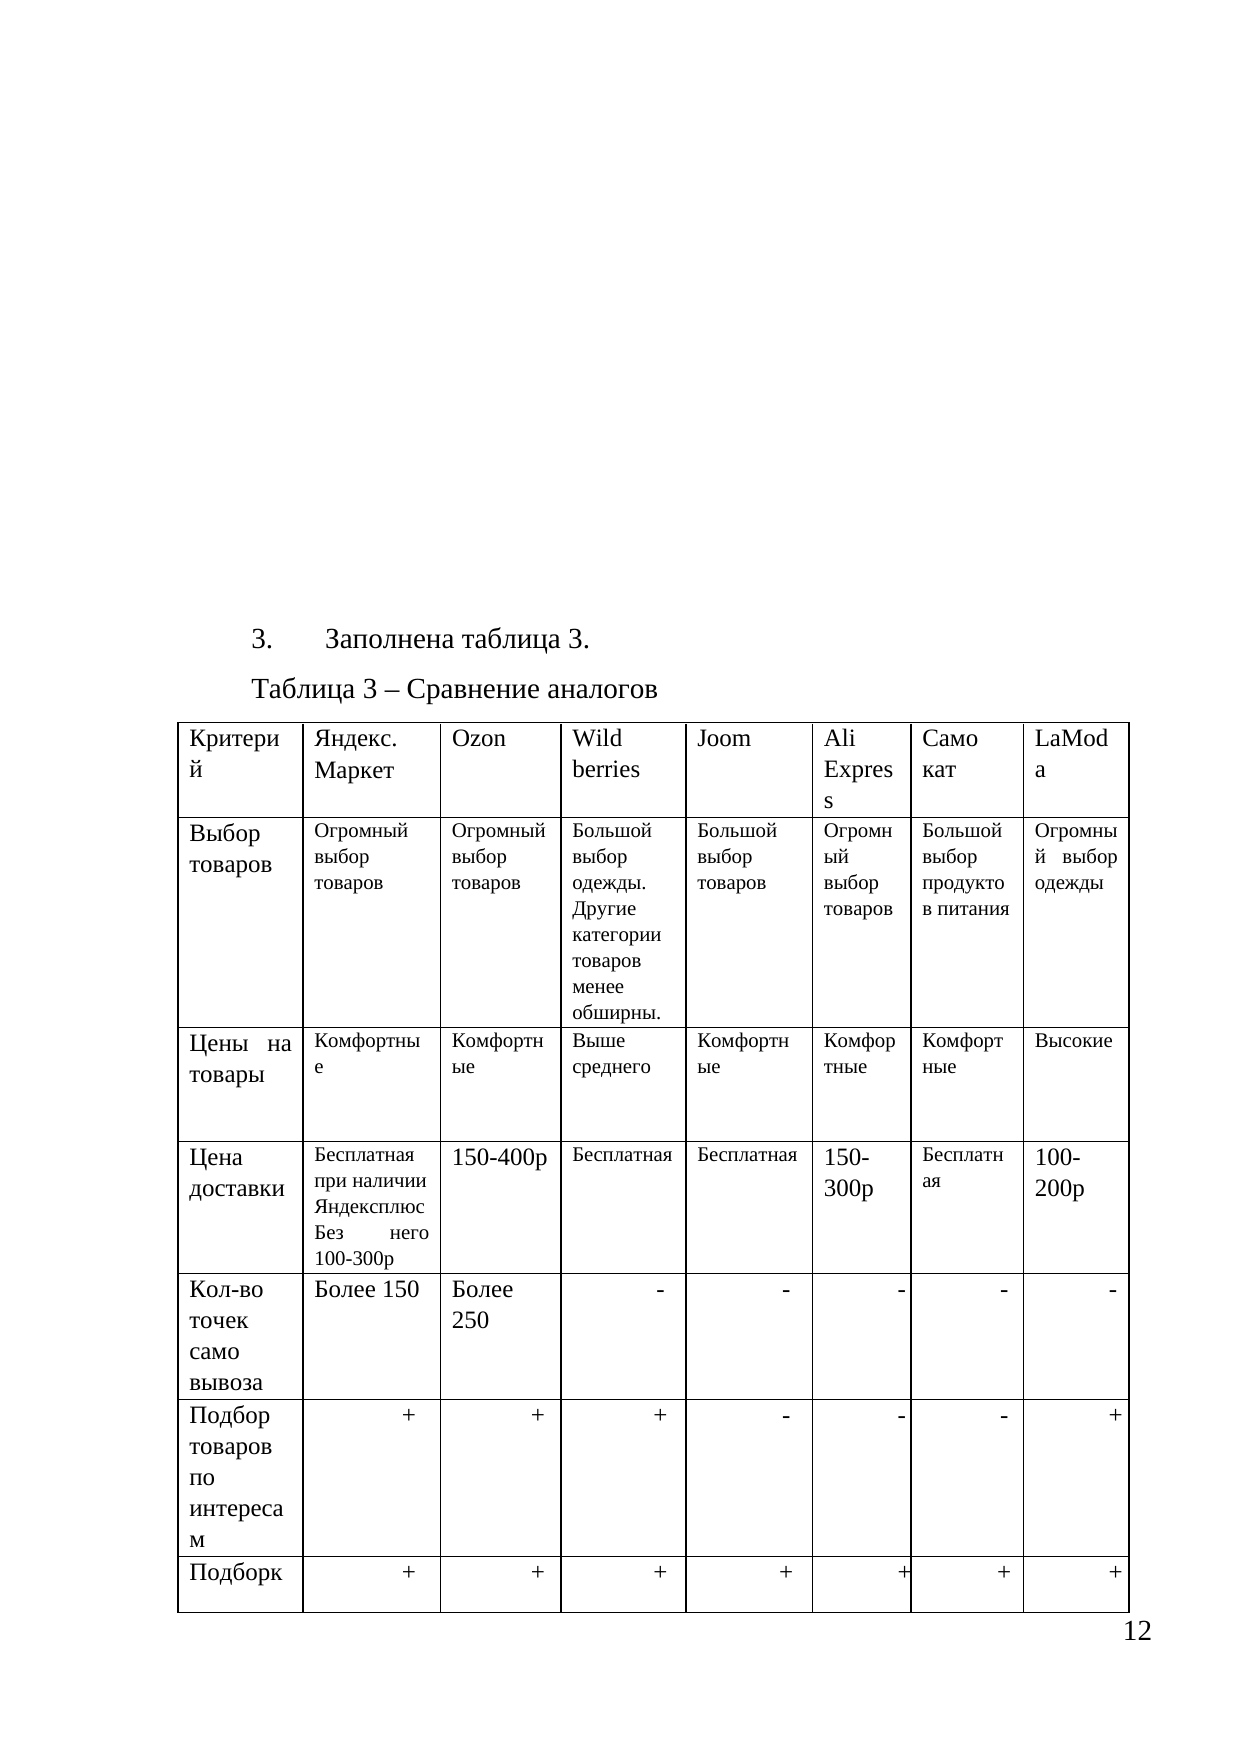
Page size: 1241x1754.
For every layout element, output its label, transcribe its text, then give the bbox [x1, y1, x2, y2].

table_cell Бесплатная [562, 1142, 685, 1273]
table_cell + [912, 1557, 1023, 1611]
table_cell Огромный выбор одежды [1024, 818, 1128, 1027]
table_cell Бесплатная [912, 1142, 1023, 1273]
table_cell - [1024, 1274, 1128, 1399]
table_cell Выше среднего [562, 1028, 685, 1141]
table_cell 150-300р [813, 1142, 910, 1273]
table_cell + [304, 1400, 440, 1556]
table_cell Бесплатная [687, 1142, 812, 1273]
table_cell - [687, 1274, 812, 1399]
table_cell Подбор товаров по интересам [179, 1400, 302, 1556]
table_cell Более 250 [441, 1274, 560, 1399]
table_cell 100-200р [1024, 1142, 1128, 1273]
table_cell Комфортные [687, 1028, 812, 1141]
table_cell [179, 1557, 302, 1611]
table_cell Выбор товаров [179, 818, 302, 1027]
table_cell Комфортные [441, 1028, 560, 1141]
table_cell 150-400р [441, 1142, 560, 1273]
table_cell - [813, 1274, 910, 1399]
table_cell + [304, 1557, 440, 1611]
table_header LaModa [1024, 723, 1128, 817]
table_cell Большой выбор товаров [687, 818, 812, 1027]
table_cell Огромный выбор товаров [304, 818, 440, 1027]
table_cell Огромный выбор товаров [441, 818, 560, 1027]
table_cell + [813, 1557, 910, 1611]
table_cell - [813, 1400, 910, 1556]
table_header Критерий [179, 723, 303, 817]
table_cell - [687, 1400, 812, 1556]
table_cell Бесплатная при наличии Яндексплюс Без него 100-300р [304, 1142, 440, 1273]
table_cell Комфортные [912, 1028, 1023, 1141]
table_cell Комфортные [813, 1028, 910, 1141]
table_cell Цена доставки [179, 1142, 302, 1273]
table_cell Высокие [1024, 1028, 1128, 1141]
list Заполнена таблица 3. [251, 621, 1152, 655]
table_cell - [912, 1274, 1023, 1399]
table_cell + [687, 1557, 812, 1611]
table_cell + [441, 1557, 560, 1611]
table_header Само кат [912, 723, 1023, 817]
table_header Ozon [441, 723, 561, 817]
table_header Wild berries [562, 723, 686, 817]
table_cell Кол-во точек само вывоза [179, 1274, 302, 1399]
table_header Ali Express [813, 723, 911, 817]
table_cell Комфортные [304, 1028, 440, 1141]
table_cell - [562, 1274, 685, 1399]
table_header Joom [687, 723, 812, 817]
table_cell Более 150 [304, 1274, 440, 1399]
table_cell - [912, 1400, 1023, 1556]
table_cell + [562, 1400, 685, 1556]
table_cell Огромный выбор товаров [813, 818, 910, 1027]
table_cell + [562, 1557, 685, 1611]
table_cell + [1024, 1557, 1128, 1611]
list Таблица 3 – Сравнение аналогов [177, 672, 1152, 705]
table_cell Большой выбор продуктов питания [912, 818, 1023, 1027]
table_cell + [441, 1400, 560, 1556]
table_cell Большой выбор одежды. Другие категории товаров менее обширны. [562, 818, 685, 1027]
table_cell Цены на товары [179, 1028, 302, 1141]
table_cell + [1024, 1400, 1128, 1556]
table_header Яндекс. Маркет [304, 723, 440, 817]
